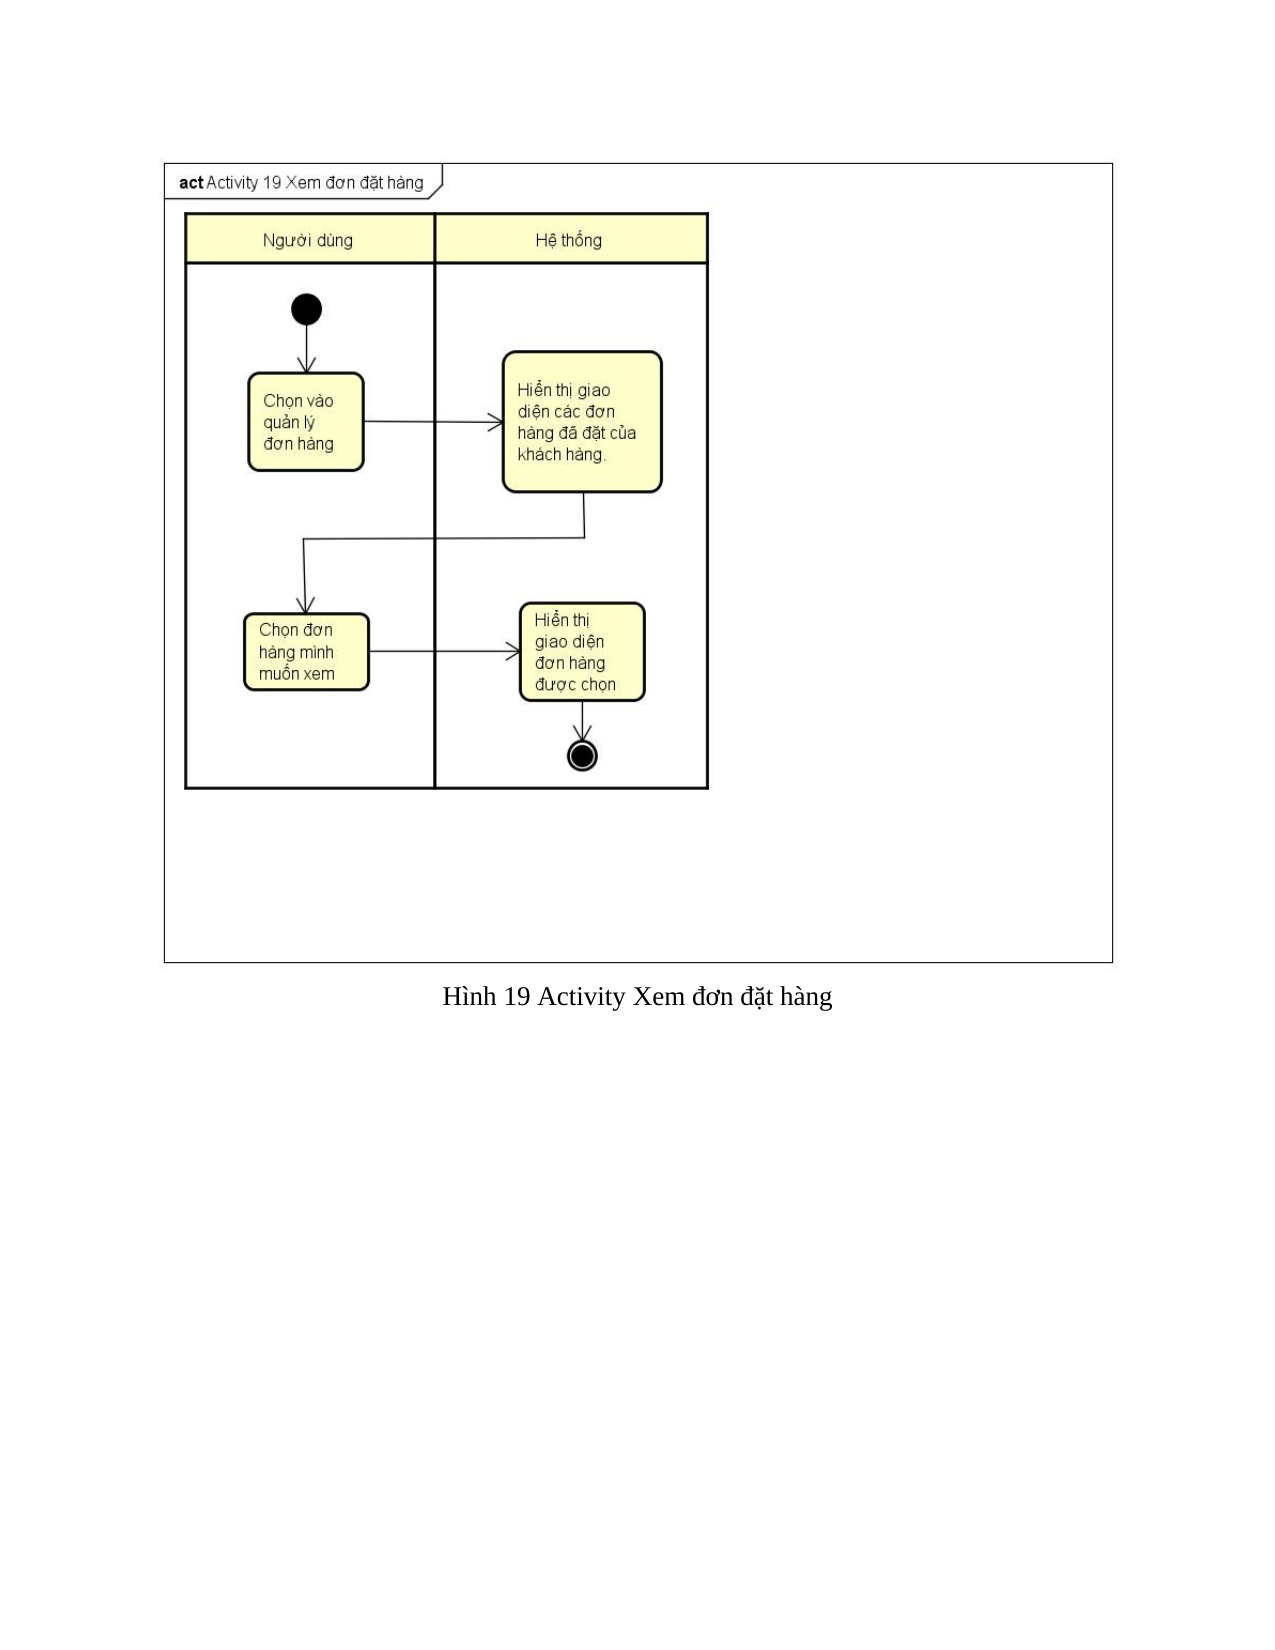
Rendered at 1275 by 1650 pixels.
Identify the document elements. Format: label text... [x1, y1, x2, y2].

picture [150, 150, 1125, 976]
text Hình 19 Activity Xem đơn đặt hàng [150, 980, 1125, 1011]
